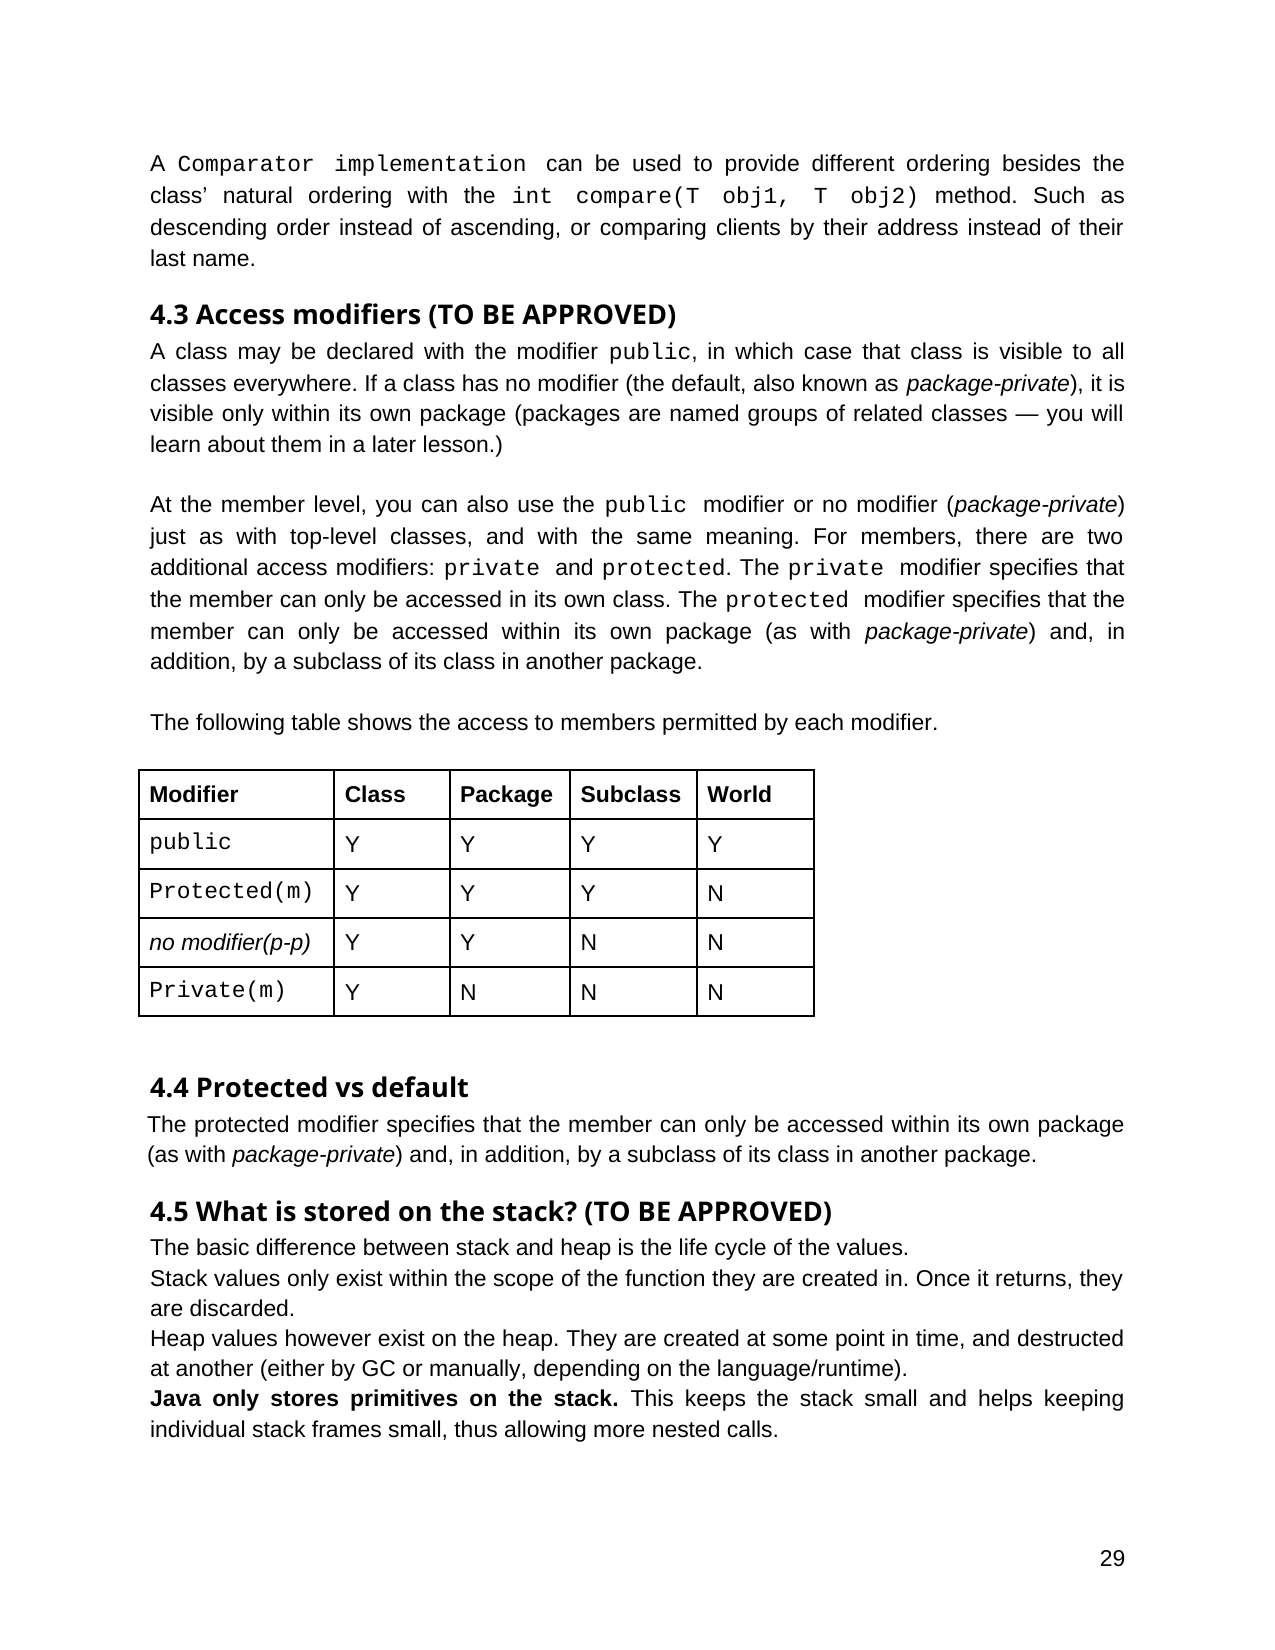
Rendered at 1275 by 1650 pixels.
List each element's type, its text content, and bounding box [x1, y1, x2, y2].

table_cell N [698, 870, 813, 917]
table_cell no modifier(p-p) [140, 919, 333, 966]
table_header Subclass [571, 771, 696, 818]
table_cell public [140, 820, 333, 867]
text At the member level, you can also use the public modifier or no modifier (package-private) just as with top-level classes, and with the same meaning. For members, there are two additional access modifiers: private and protected. The private modifier specifies that the member can only be accessed in its own class. The protected modifier specifies that the member can only be accessed within its own package (as with package-private) and, in addition, by a subclass of its class in another package. [150, 491, 1125, 674]
table_header Class [335, 771, 449, 818]
text The following table shows the access to members permitted by each modifier. [150, 708, 1125, 735]
table_cell Y [571, 820, 696, 867]
text The basic difference between stack and heap is the life cycle of the values. [150, 1234, 1125, 1261]
text Heap values however exist on the heap. They are created at some point in time, and destructed at another (either by GC or manually, depending on the language/runtime). [150, 1325, 1125, 1382]
text Java only stores primitives on the stack. This keeps the stack small and helps keeping individual stack frames small, thus allowing more nested calls. [150, 1385, 1125, 1442]
table_cell N [698, 968, 813, 1015]
table_cell Y [451, 820, 569, 867]
table_cell Protected(m) [140, 870, 333, 917]
subtitle 4.5 What is stored on the stack? (TO BE APPROVED) [150, 1192, 1125, 1229]
subtitle 4.3 Access modifiers (TO BE APPROVED) [150, 296, 1125, 332]
table_cell Y [335, 820, 449, 867]
text Stack values only exist within the scope of the function they are created in. Once it returns, they are discarded. [150, 1264, 1125, 1321]
text The protected modifier specifies that the member can only be accessed within its own package (as with package-private) and, in addition, by a subclass of its class in another package. [147, 1111, 1125, 1167]
subtitle 4.4 Protected vs default [150, 1068, 1125, 1105]
table_cell Y [698, 820, 813, 867]
table_cell Y [451, 919, 569, 966]
table_cell Y [335, 968, 449, 1015]
table_cell Y [571, 870, 696, 917]
table_cell Y [335, 919, 449, 966]
table_cell N [698, 919, 813, 966]
table_cell N [451, 968, 569, 1015]
table_header Package [451, 771, 569, 818]
text A Comparator implementation can be used to provide different ordering besides the class’ natural ordering with the int compare(T obj1, T obj2) method. Such as descending order instead of ascending, or comparing clients by their address instead of their last name. [150, 150, 1125, 271]
table_cell N [571, 968, 696, 1015]
table_cell N [571, 919, 696, 966]
table_header Modifier [140, 771, 333, 818]
table_cell Y [335, 870, 449, 917]
text A class may be declared with the modifier public, in which case that class is visible to all classes everywhere. If a class has no modifier (the default, also known as package-private), it is visible only within its own package (packages are named groups of related classes — you will learn about them in a later lesson.) [150, 338, 1125, 457]
table_cell Y [451, 870, 569, 917]
table_header World [698, 771, 813, 818]
table_cell Private(m) [140, 968, 333, 1015]
